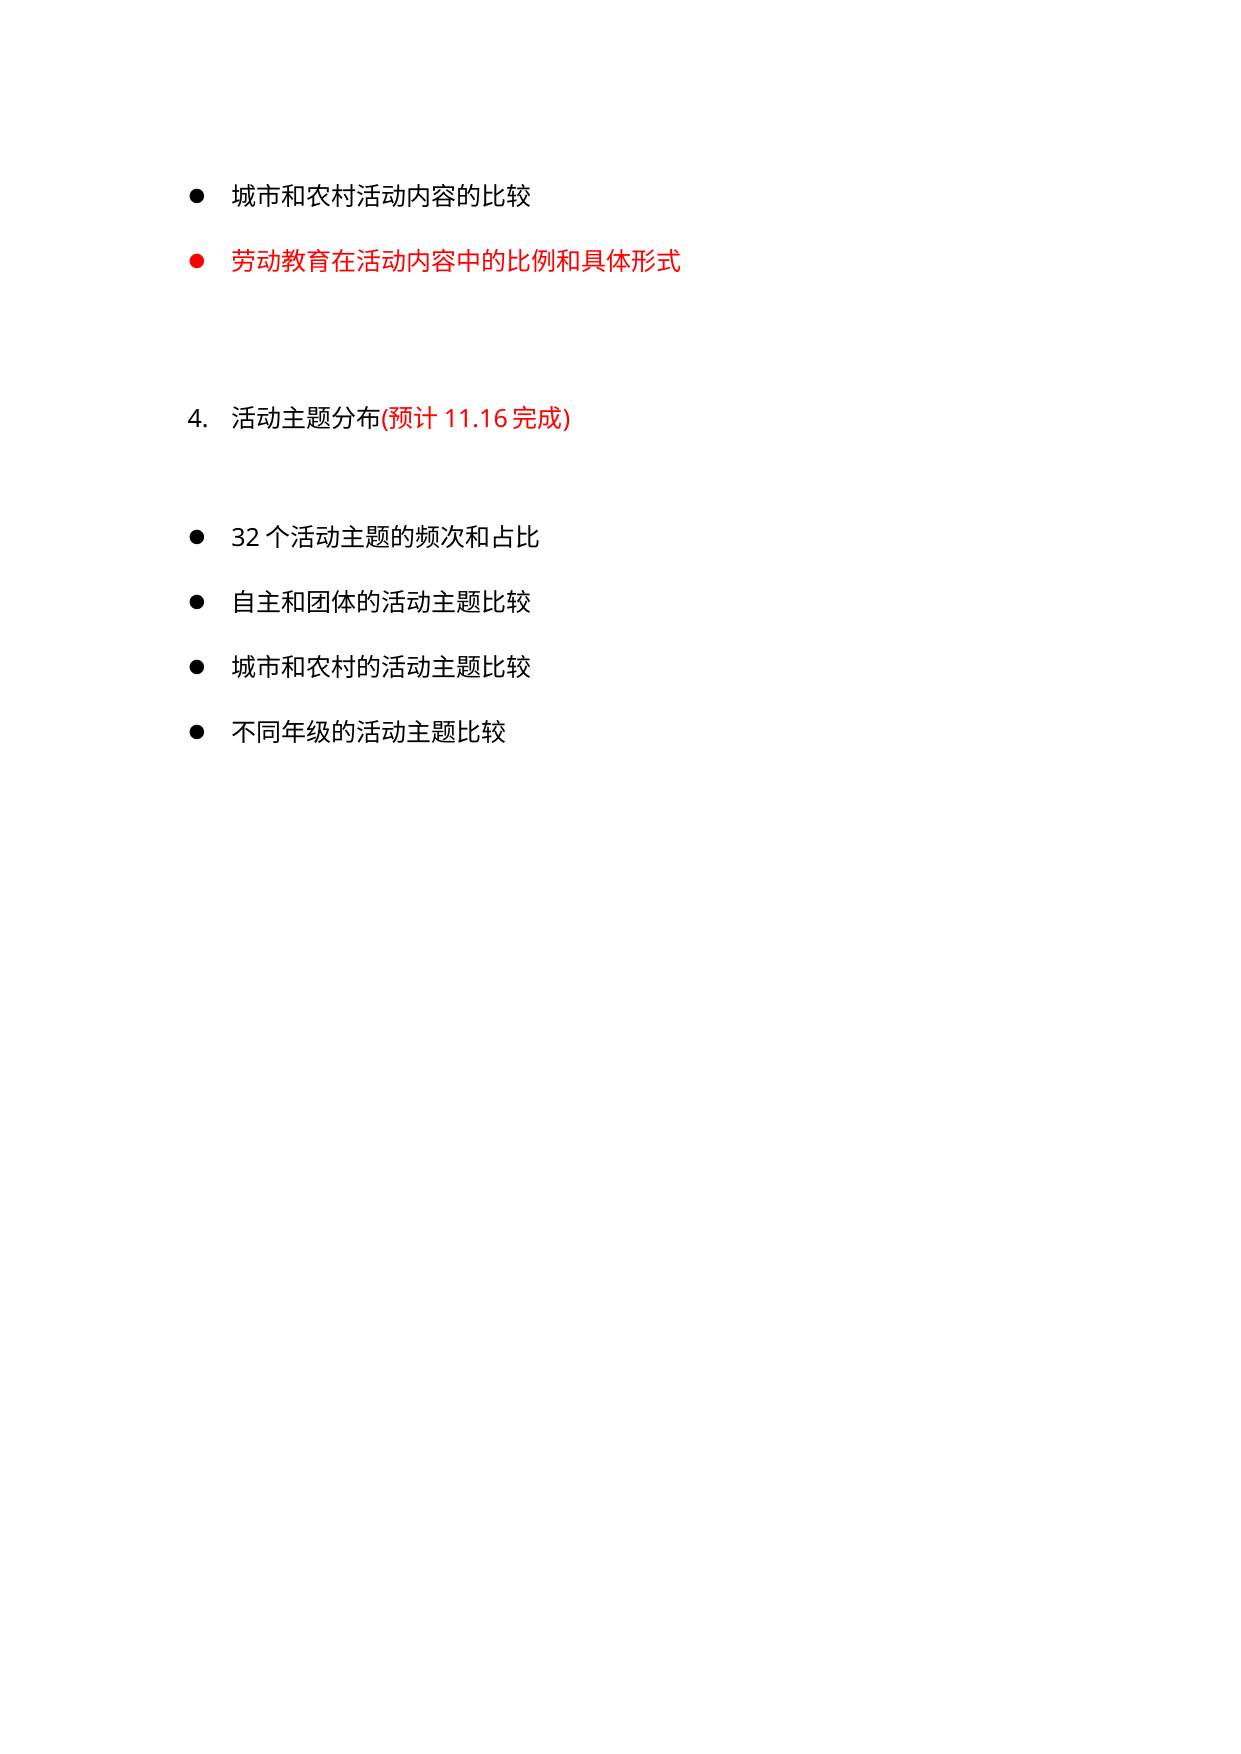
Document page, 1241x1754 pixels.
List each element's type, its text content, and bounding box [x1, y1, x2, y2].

subtitle 活动主题分布(预计11.16完成) [187, 384, 1053, 449]
list 城市和农村的活动主题比较 [187, 633, 1053, 698]
list 32个活动主题的频次和占比 [187, 503, 1053, 568]
list 自主和团体的活动主题比较 [187, 568, 1053, 633]
list 不同年级的活动主题比较 [187, 698, 1053, 763]
list 城市和农村活动内容的比较 [187, 162, 1053, 227]
list 劳动教育在活动内容中的比例和具体形式 [187, 227, 1053, 292]
